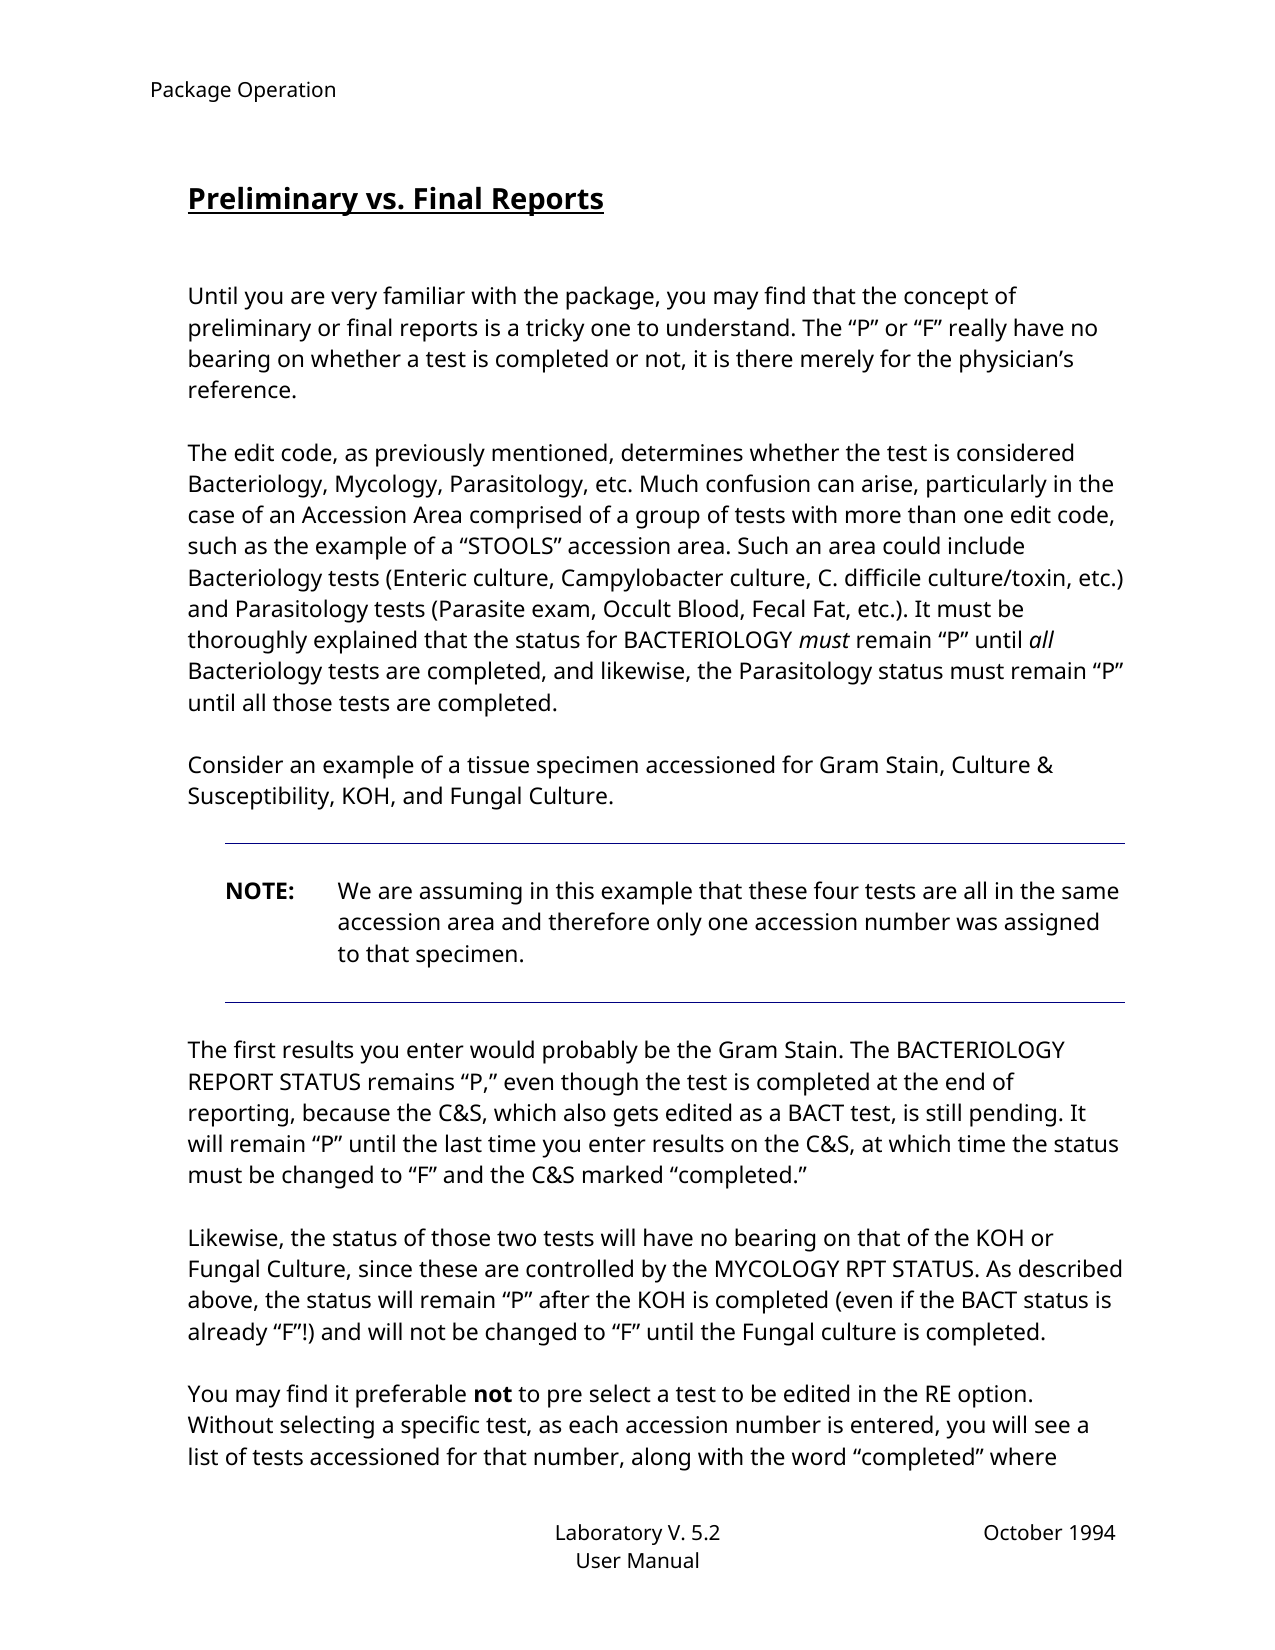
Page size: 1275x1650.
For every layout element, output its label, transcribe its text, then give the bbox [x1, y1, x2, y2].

text Until you are very familiar with the package, you may find that the concept of preliminary or final reports is a tricky one to understand. The “P” or “F” really have no bearing on whether a test is completed or not, it is there merely for the physician’s reference. [187, 280, 1125, 405]
text Consider an example of a tissue specimen accessioned for Gram Stain, Culture & Susceptibility, KOH, and Fungal Culture. [187, 749, 1125, 812]
text NOTE: We are assuming in this example that these four tests are all in the same accession area and therefore only one accession number was assigned to that specimen. [225, 874, 1125, 969]
text Likewise, the status of those two tests will have no bearing on that of the KOH or Fungal Culture, since these are controlled by the MYCOLOGY RPT STATUS. As described above, the status will remain “P” after the KOH is completed (even if the BACT status is already “F”!) and will not be changed to “F” until the Fungal culture is completed. [187, 1222, 1125, 1347]
text The first results you enter would probably be the Gram Stain. The BACTERIOLOGY REPORT STATUS remains “P,” even though the test is completed at the end of reporting, because the C&S, which also gets edited as a BACT test, is still pending. It will remain “P” until the last time you enter results on the C&S, at which time the status must be changed to “F” and the C&S marked “completed.” [187, 1034, 1125, 1191]
text The edit code, as previously mentioned, determines whether the test is considered Bacteriology, Mycology, Parasitology, etc. Much confusion can arise, particularly in the case of an Accession Area comprised of a group of tests with more than one edit code, such as the example of a “STOOLS” accession area. Such an area could include Bacteriology tests (Enteric culture, Campylobacter culture, C. difficile culture/toxin, etc.) and Parasitology tests (Parasite exam, Occult Blood, Fecal Fat, etc.). It must be thoroughly explained that the status for BACTERIOLOGY must remain “P” until all Bacteriology tests are completed, and likewise, the Parasitology status must remain “P” until all those tests are completed. [187, 437, 1125, 718]
subtitle Preliminary vs. Final Reports [187, 178, 1125, 218]
